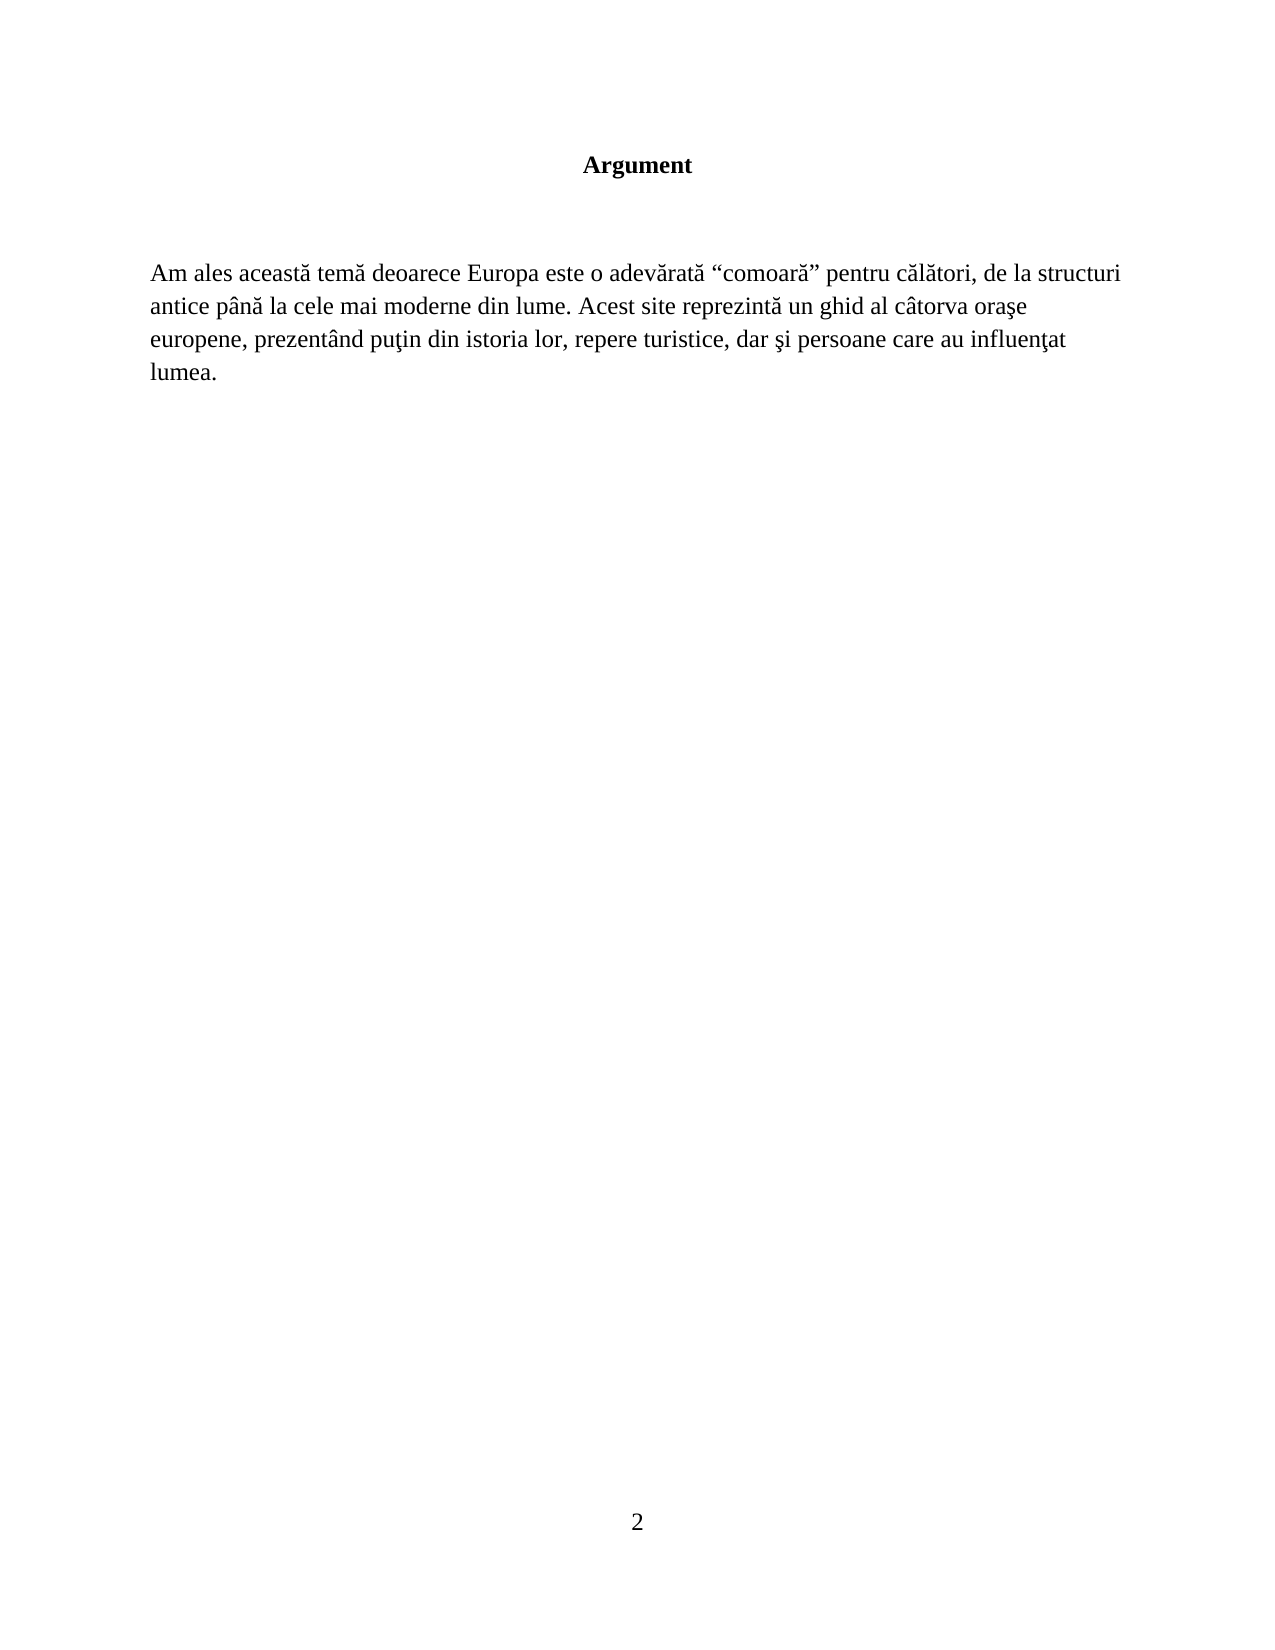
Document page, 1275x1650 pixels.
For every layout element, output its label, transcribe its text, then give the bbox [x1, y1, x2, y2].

text Am ales această temă deoarece Europa este o adevărată “comoară” pentru călători, de la structuri antice până la cele mai moderne din lume. Acest site reprezintă un ghid al câtorva oraşe europene, prezentând puţin din istoria lor, repere turistice, dar şi persoane care au influenţat lumea. [150, 258, 1125, 386]
text Argument [150, 150, 1125, 179]
